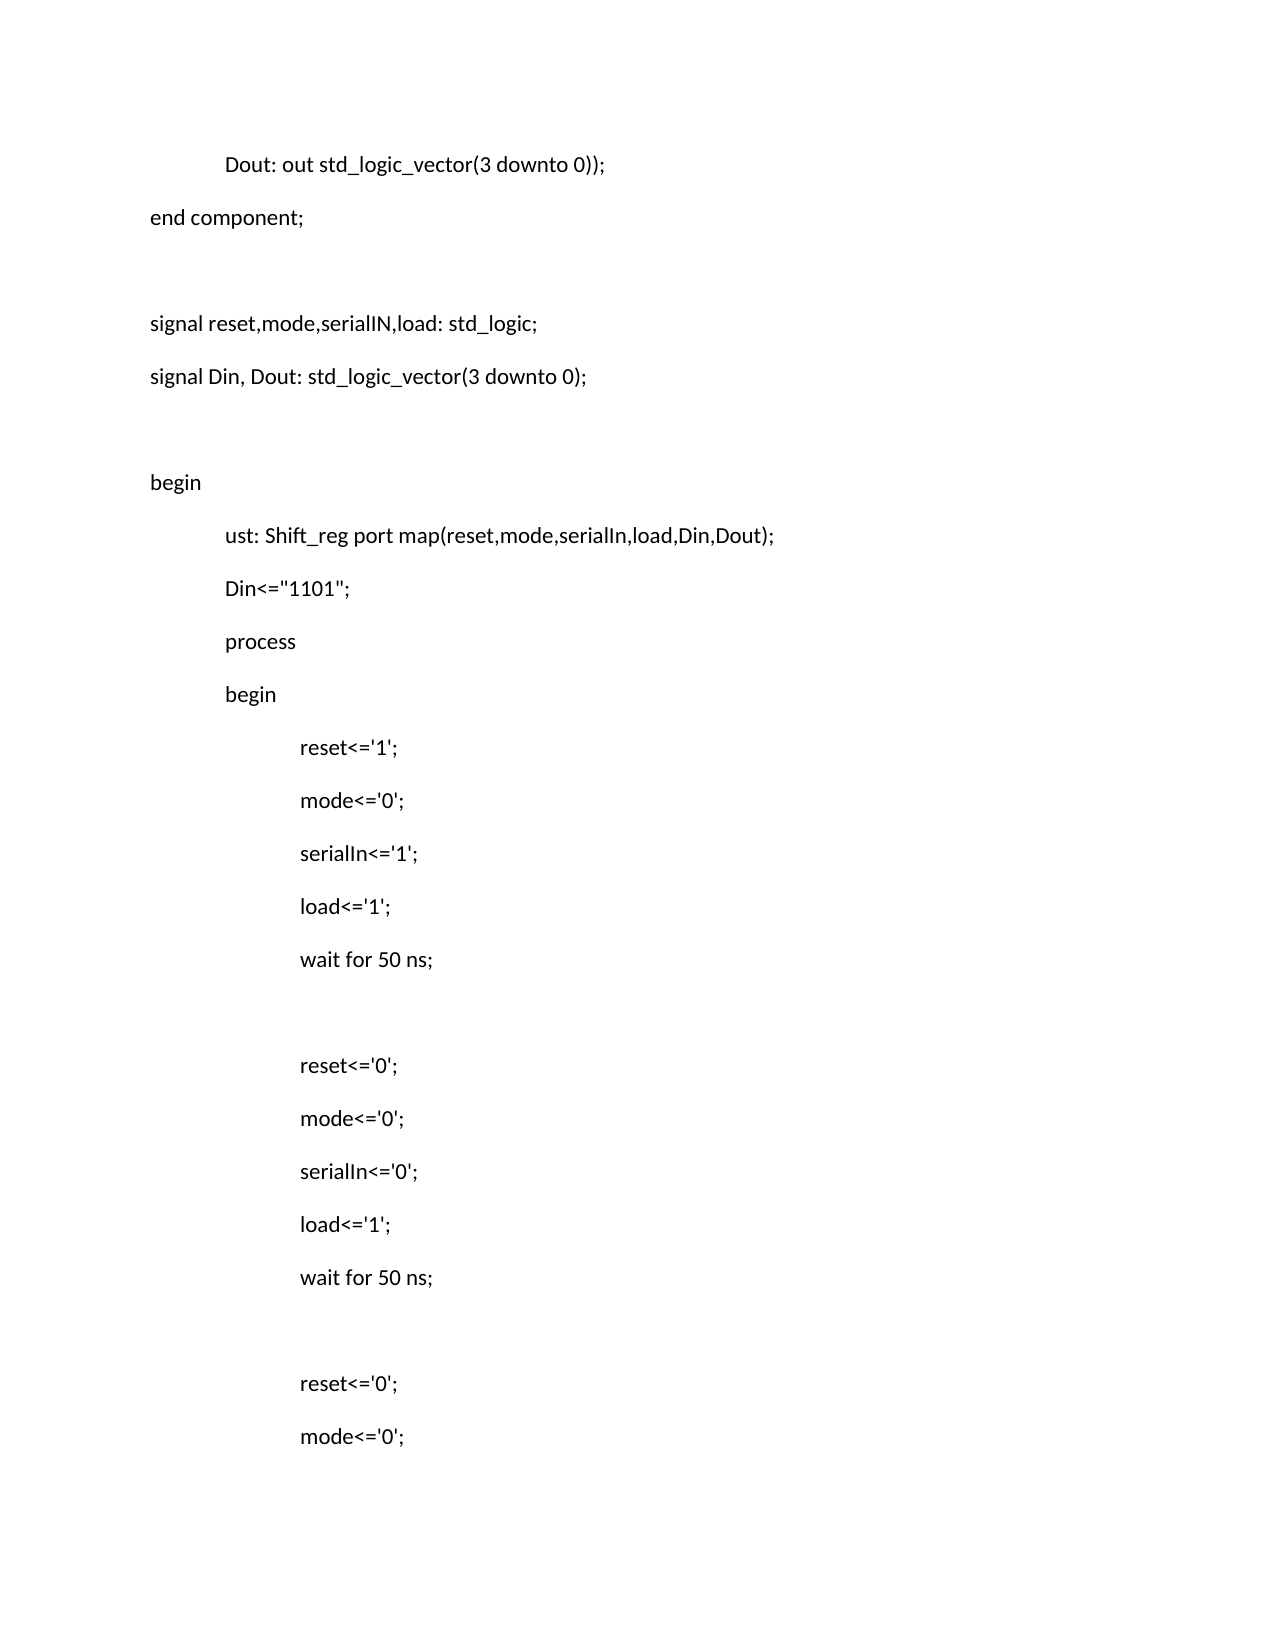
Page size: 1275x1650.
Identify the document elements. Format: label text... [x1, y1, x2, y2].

text load<='1'; [150, 892, 1125, 920]
text reset<='0'; [150, 1051, 1125, 1079]
text signal reset,mode,serialIN,load: std_logic; [150, 309, 1125, 337]
text Din<="1101"; [150, 574, 1125, 602]
text begin [150, 680, 1125, 708]
text wait for 50 ns; [150, 945, 1125, 973]
text signal Din, Dout: std_logic_vector(3 downto 0); [150, 362, 1125, 390]
text mode<='0'; [150, 1422, 1125, 1451]
text mode<='0'; [150, 1104, 1125, 1132]
text ust: Shift_reg port map(reset,mode,serialIn,load,Din,Dout); [150, 521, 1125, 549]
text load<='1'; [150, 1210, 1125, 1238]
text end component; [150, 203, 1125, 231]
text begin [150, 468, 1125, 496]
text serialIn<='0'; [150, 1157, 1125, 1185]
text mode<='0'; [150, 786, 1125, 814]
text reset<='0'; [150, 1369, 1125, 1397]
text serialIn<='1'; [150, 839, 1125, 867]
text Dout: out std_logic_vector(3 downto 0)); [150, 150, 1125, 178]
text reset<='1'; [150, 733, 1125, 761]
text process [150, 627, 1125, 655]
text wait for 50 ns; [150, 1263, 1125, 1291]
